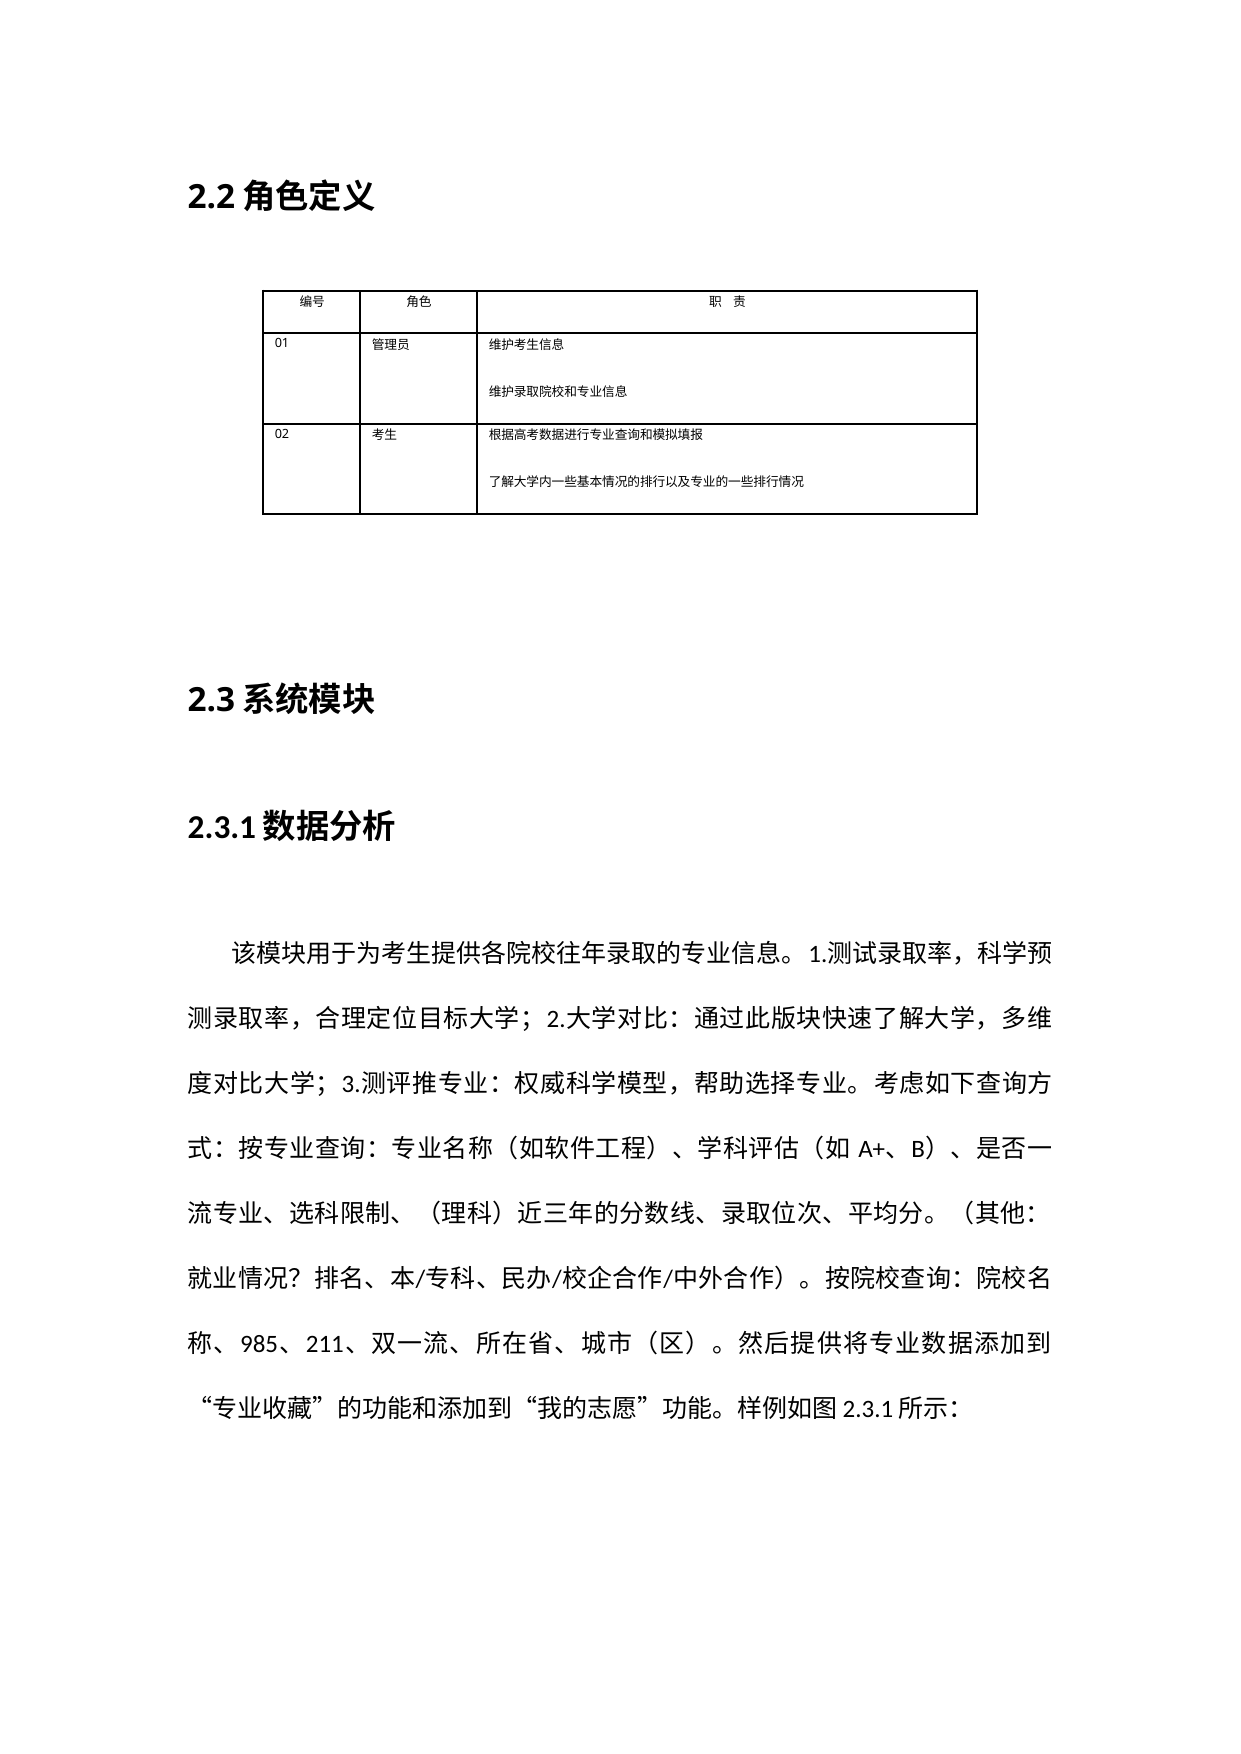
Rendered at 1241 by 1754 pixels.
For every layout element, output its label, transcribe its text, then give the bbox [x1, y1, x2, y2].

text 该模块用于为考生提供各院校往年录取的专业信息。1.测试录取率，科学预测录取率，合理定位目标大学；2.大学对比：通过此版块快速了解大学，多维度对比大学；3.测评推专业：权威科学模型，帮助选择专业。考虑如下查询方式：按专业查询：专业名称（如软件工程）、学科评估（如A+、B）、是否一流专业、选科限制、（理科）近三年的分数线、录取位次、平均分。（其他：就业情况？排名、本/专科、民办/校企合作/中外合作）。按院校查询：院校名称、985、211、双一流、所在省、城市（区）。然后提供将专业数据添加到“专业收藏”的功能和添加到“我的志愿”功能。样例如图2.3.1所示： [187, 919, 1053, 1439]
subtitle 2.2角色定义 [187, 162, 1053, 227]
table_header 职 责 [478, 292, 976, 332]
table_cell 考生 [361, 425, 476, 513]
table_cell 02 [264, 425, 359, 513]
table_cell 根据高考数据进行专业查询和模拟填报 了解大学内一些基本情况的排行以及专业的一些排行情况 [478, 425, 976, 513]
table_cell 维护考生信息 维护录取院校和专业信息 [478, 334, 976, 422]
table_header 角色 [361, 292, 476, 332]
subtitle 2.3.1数据分析 [187, 792, 1053, 857]
table_cell 管理员 [361, 334, 476, 422]
table_cell 01 [264, 334, 359, 422]
table_header 编号 [264, 292, 359, 332]
subtitle 2.3系统模块 [187, 664, 1053, 729]
